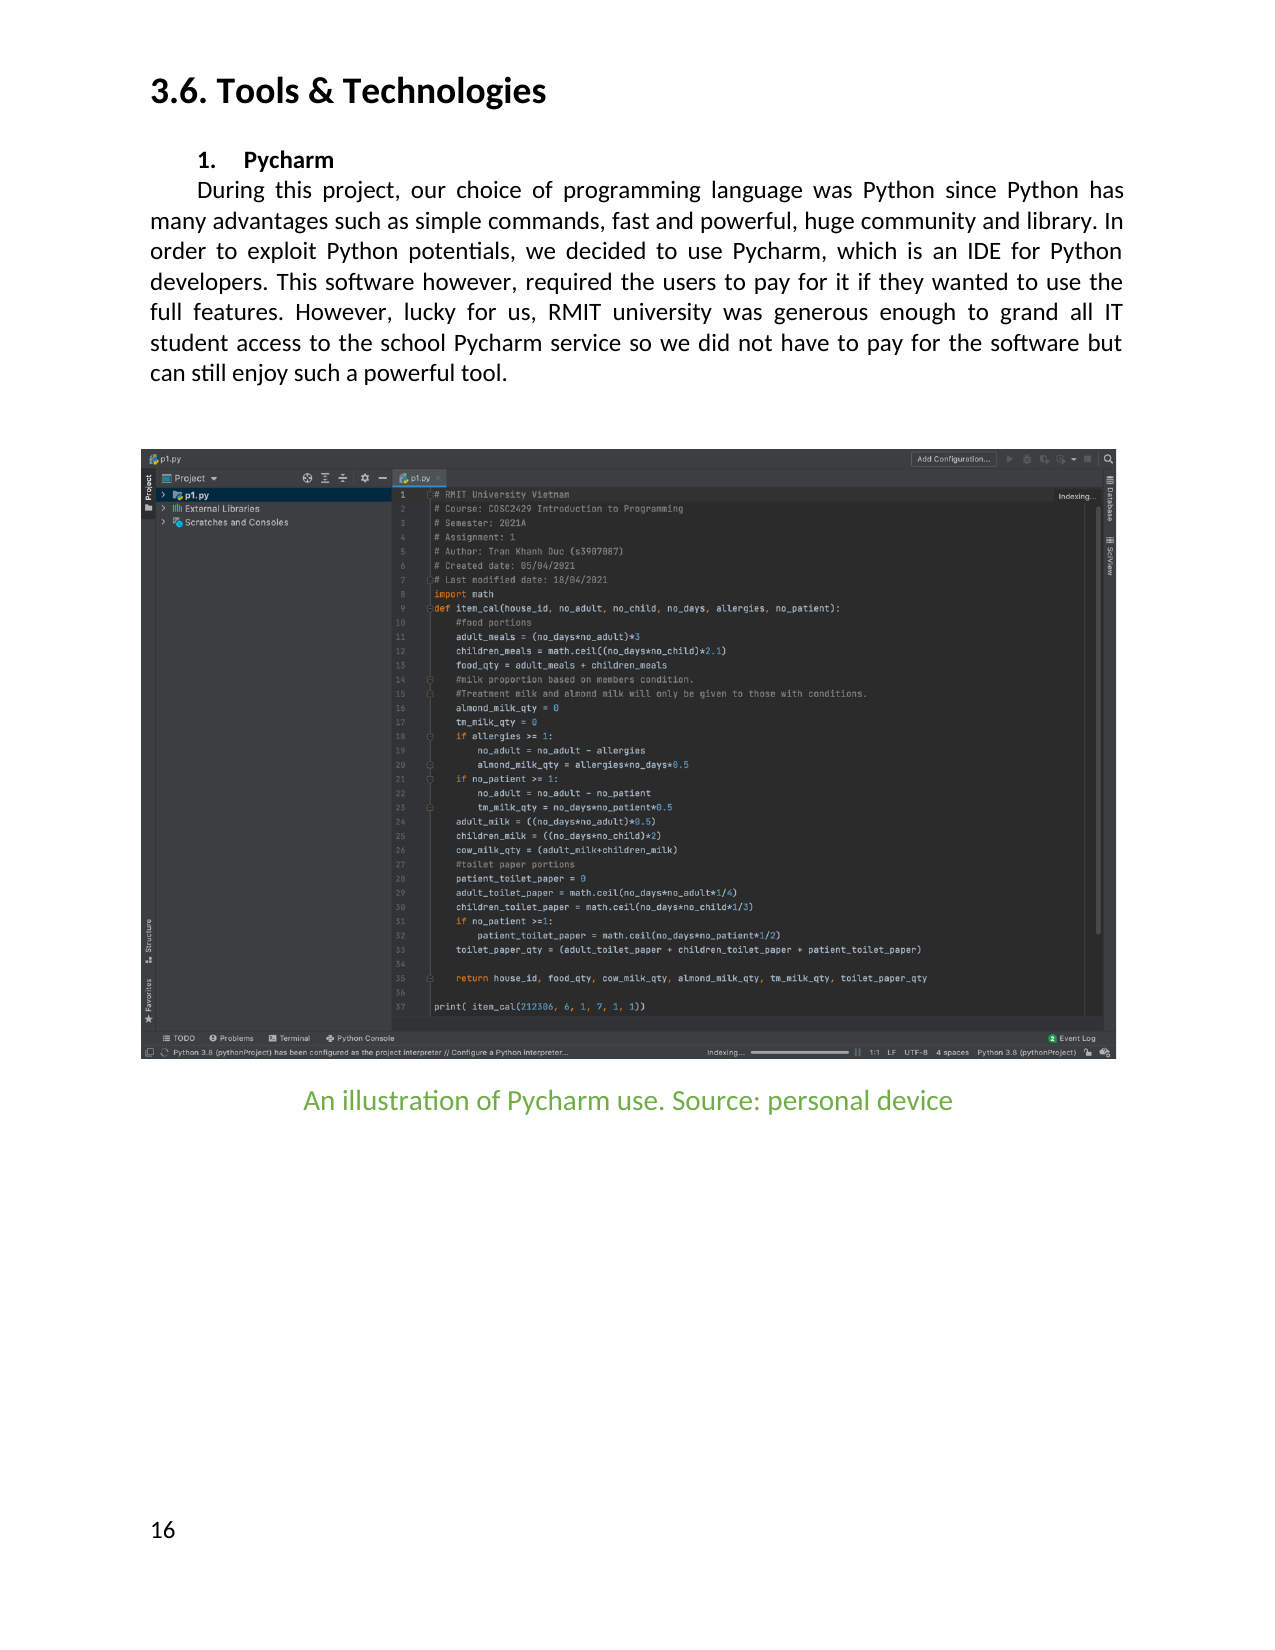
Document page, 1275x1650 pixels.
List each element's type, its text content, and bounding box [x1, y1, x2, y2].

text During this project, our choice of programming language was Python since Python has many advantages such as simple commands, fast and powerful, huge community and library. In order to exploit Python potentials, we decided to use Pycharm, which is an IDE for Python developers. This software however, required the users to pay for it if they wanted to use the full features. However, lucky for us, RMIT university was generous enough to grand all IT student access to the school Pycharm service so we did not have to pay for the software but can still enjoy such a powerful tool. [150, 174, 1125, 388]
subtitle 3.6. Tools & Technologies [150, 67, 1125, 113]
picture [141, 449, 1117, 1059]
list Pycharm [197, 144, 1125, 174]
